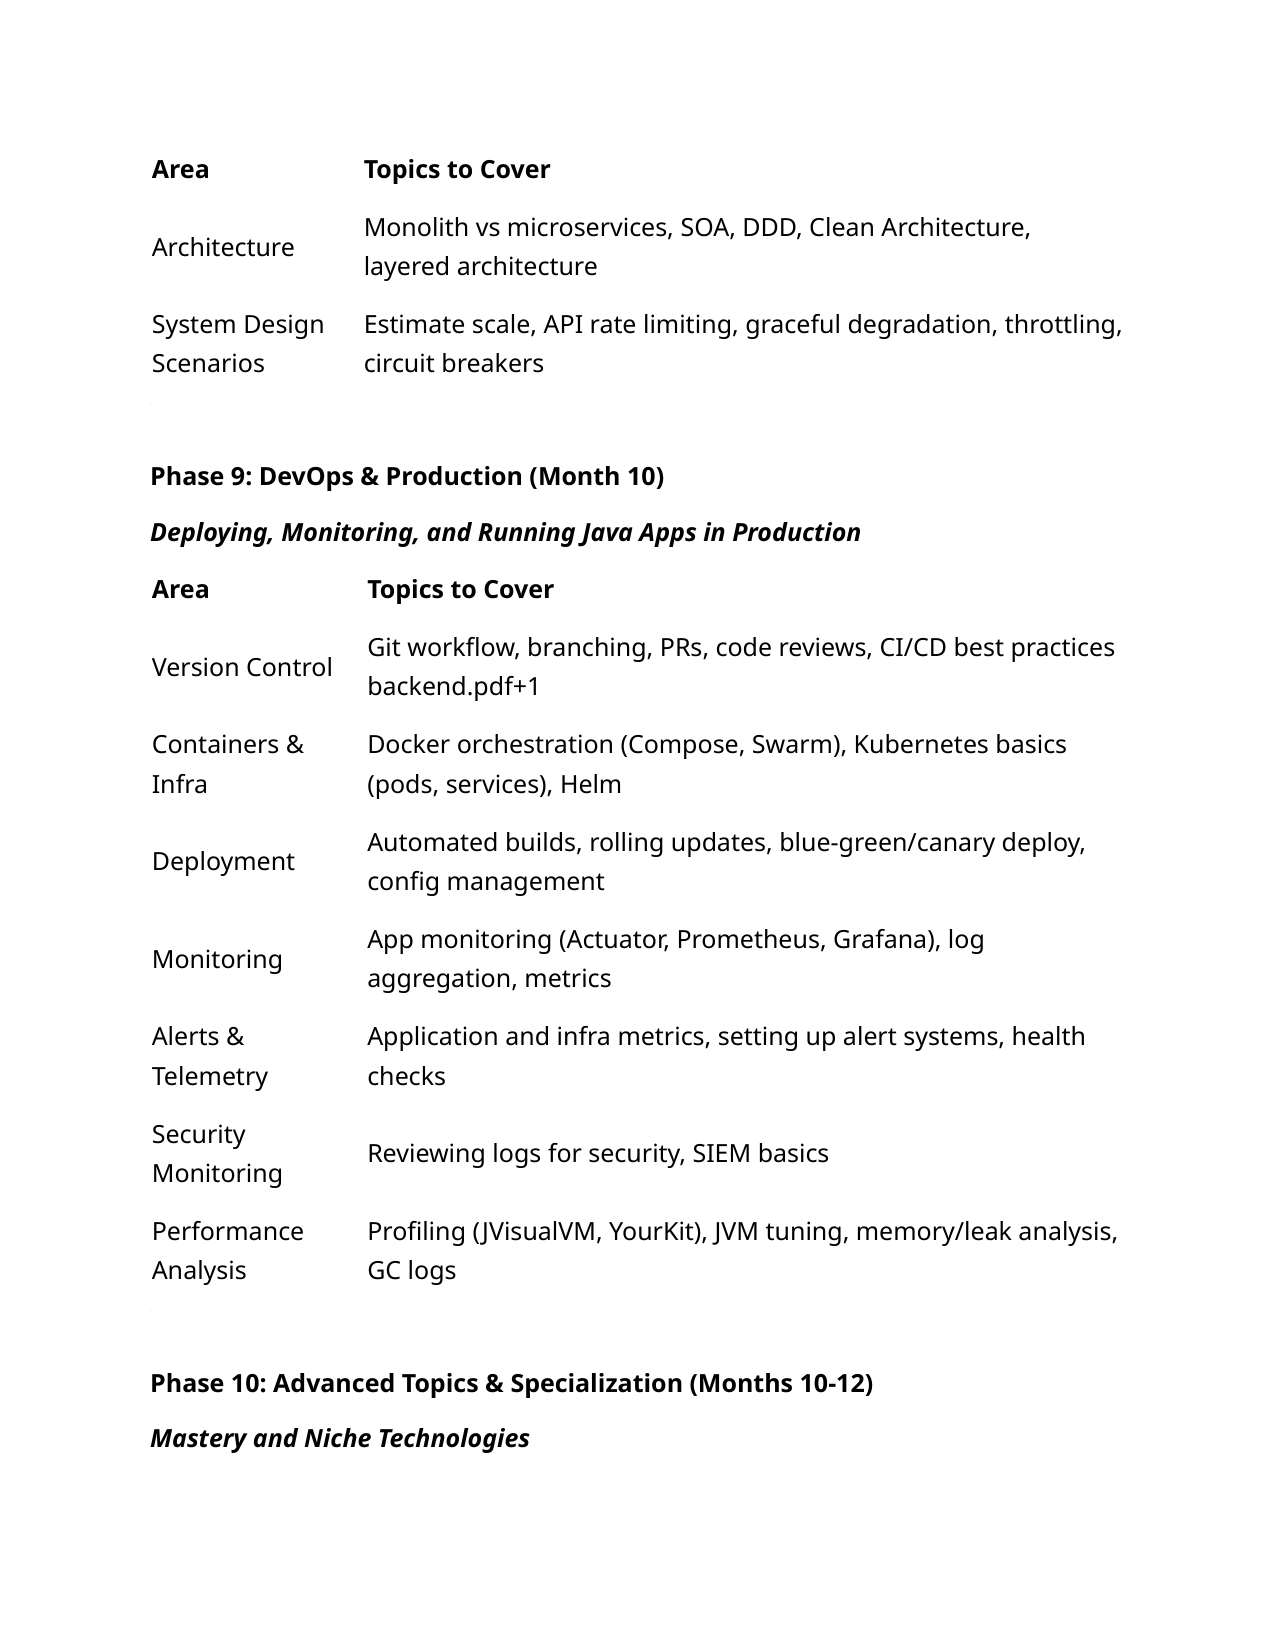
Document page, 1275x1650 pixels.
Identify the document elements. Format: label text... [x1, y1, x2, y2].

table_cell Automated builds, rolling updates, blue-green/canary deploy, config management [365, 823, 1125, 920]
text Deploying, Monitoring, and Running Java Apps in Production [150, 514, 1125, 548]
table_cell Estimate scale, API rate limiting, graceful degradation, throttling, circuit breakers [362, 305, 1125, 403]
table_cell Alerts & Telemetry [150, 1018, 365, 1115]
table_cell Deployment [150, 823, 365, 920]
table_cell Containers & Infra [150, 726, 365, 823]
text Phase 10: Advanced Topics & Specialization (Months 10-12) [150, 1365, 1125, 1399]
table_cell Security Monitoring [150, 1115, 365, 1212]
table_cell App monitoring (Actuator, Prometheus, Grafana), log aggregation, metrics [365, 920, 1125, 1017]
table_cell Reviewing logs for security, SIEM basics [365, 1115, 1125, 1212]
text Mastery and Niche Technologies [150, 1421, 1125, 1455]
table_header Topics to Cover [365, 570, 1125, 628]
table_header Area [150, 150, 362, 208]
text Phase 9: DevOps & Production (Month 10) [150, 458, 1125, 493]
table_header Topics to Cover [362, 150, 1125, 208]
table_cell Performance Analysis [150, 1212, 365, 1309]
table_cell Git workflow, branching, PRs, code reviews, CI/CD best practices backend.pdf+1 [365, 628, 1125, 726]
table_cell Architecture [150, 208, 362, 305]
table_header Area [150, 570, 365, 628]
table_cell Docker orchestration (Compose, Swarm), Kubernetes basics (pods, services), Helm [365, 726, 1125, 823]
table_cell Application and infra metrics, setting up alert systems, health checks [365, 1018, 1125, 1115]
table_cell Monitoring [150, 920, 365, 1017]
table_cell Profiling (JVisualVM, YourKit), JVM tuning, memory/leak analysis, GC logs [365, 1212, 1125, 1309]
table_cell Monolith vs microservices, SOA, DDD, Clean Architecture, layered architecture [362, 208, 1125, 305]
table_cell System Design Scenarios [150, 305, 362, 403]
table_cell Version Control [150, 628, 365, 726]
